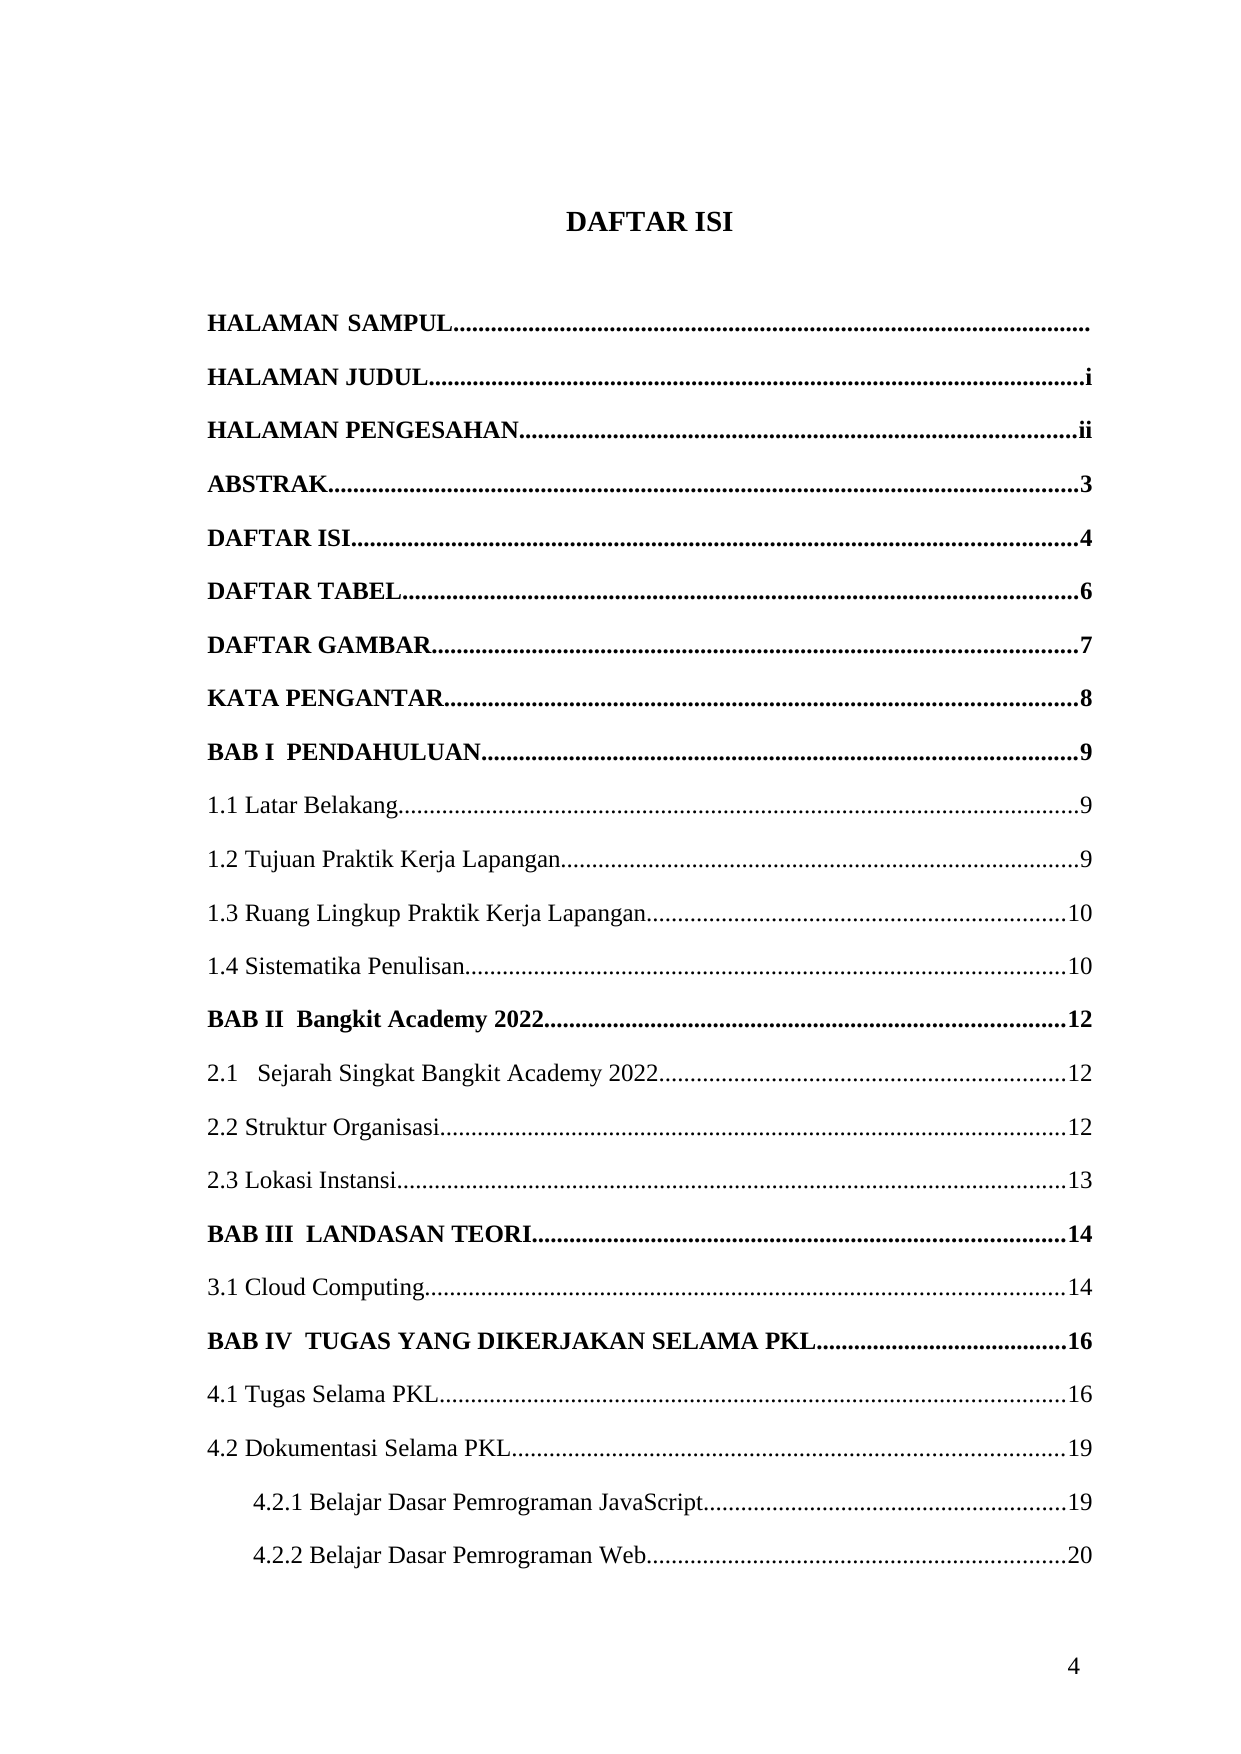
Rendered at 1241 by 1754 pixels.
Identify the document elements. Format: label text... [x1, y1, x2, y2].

text HALAMAN SAMPUL...................................................................................................... [207, 308, 1115, 337]
subtitle DAFTAR ISI [249, 204, 1051, 238]
